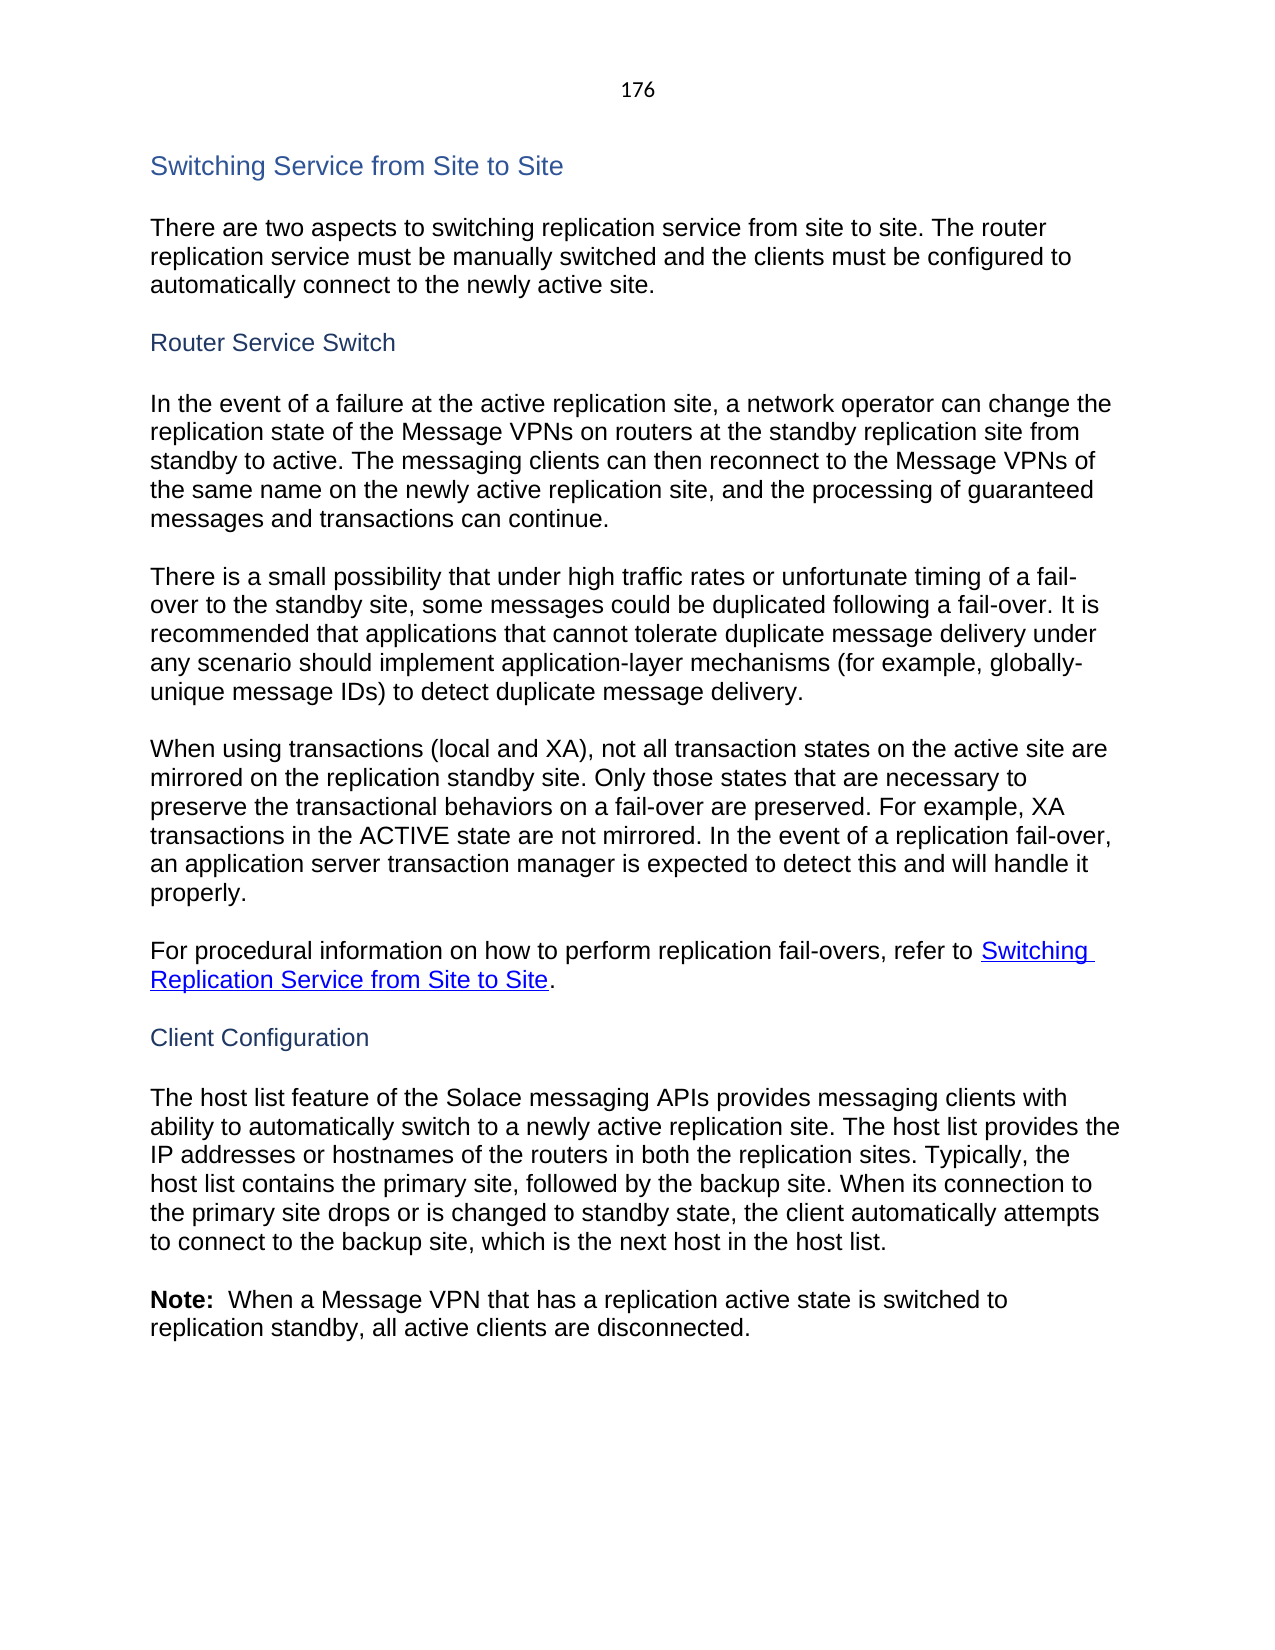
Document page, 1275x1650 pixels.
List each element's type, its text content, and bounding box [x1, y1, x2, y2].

subtitle Client Configuration [150, 1023, 1125, 1051]
text There are two aspects to switching replication service from site to site. The router replication service must be manually switched and the clients must be configured to automatically connect to the newly active site. [150, 213, 1125, 299]
text There is a small possibility that under high traffic rates or unfortunate timing of a fail-over to the standby site, some messages could be duplicated following a fail-over. It is recommended that applications that cannot tolerate duplicate message delivery under any scenario should implement application-layer mechanisms (for example, globally-unique message IDs) to detect duplicate message delivery. [150, 561, 1125, 705]
text Note: When a Message VPN that has a replication active state is switched to replication standby, all active clients are disconnected. [150, 1284, 1125, 1342]
subtitle Router Service Switch [150, 328, 1125, 357]
text In the event of a failure at the active replication site, a network operator can change the replication state of the Message VPNs on routers at the standby replication site from standby to active. The messaging clients can then reconnect to the Message VPNs of the same name on the newly active replication site, and the processing of guaranteed messages and transactions can continue. [150, 388, 1125, 532]
subtitle Switching Service from Site to Site [150, 150, 1125, 181]
text For procedural information on how to perform replication fail-overs, refer to Switching Replication Service from Site to Site. [150, 936, 1125, 993]
text When using transactions (local and XA), not all transaction states on the active site are mirrored on the replication standby site. Only those states that are necessary to preserve the transactional behaviors on a fail-over are preserved. For example, XA transactions in the ACTIVE state are not mirrored. In the event of a replication fail-over, an application server transaction manager is expected to detect this and will handle it properly. [150, 734, 1125, 907]
text The host list feature of the Solace messaging APIs provides messaging clients with ability to automatically switch to a newly active replication site. The host list provides the IP addresses or hostnames of the routers in both the replication sites. Typically, the host list contains the primary site, followed by the backup site. When its connection to the primary site drops or is changed to standby state, the client automatically attempts to connect to the backup site, which is the next host in the host list. [150, 1083, 1125, 1255]
